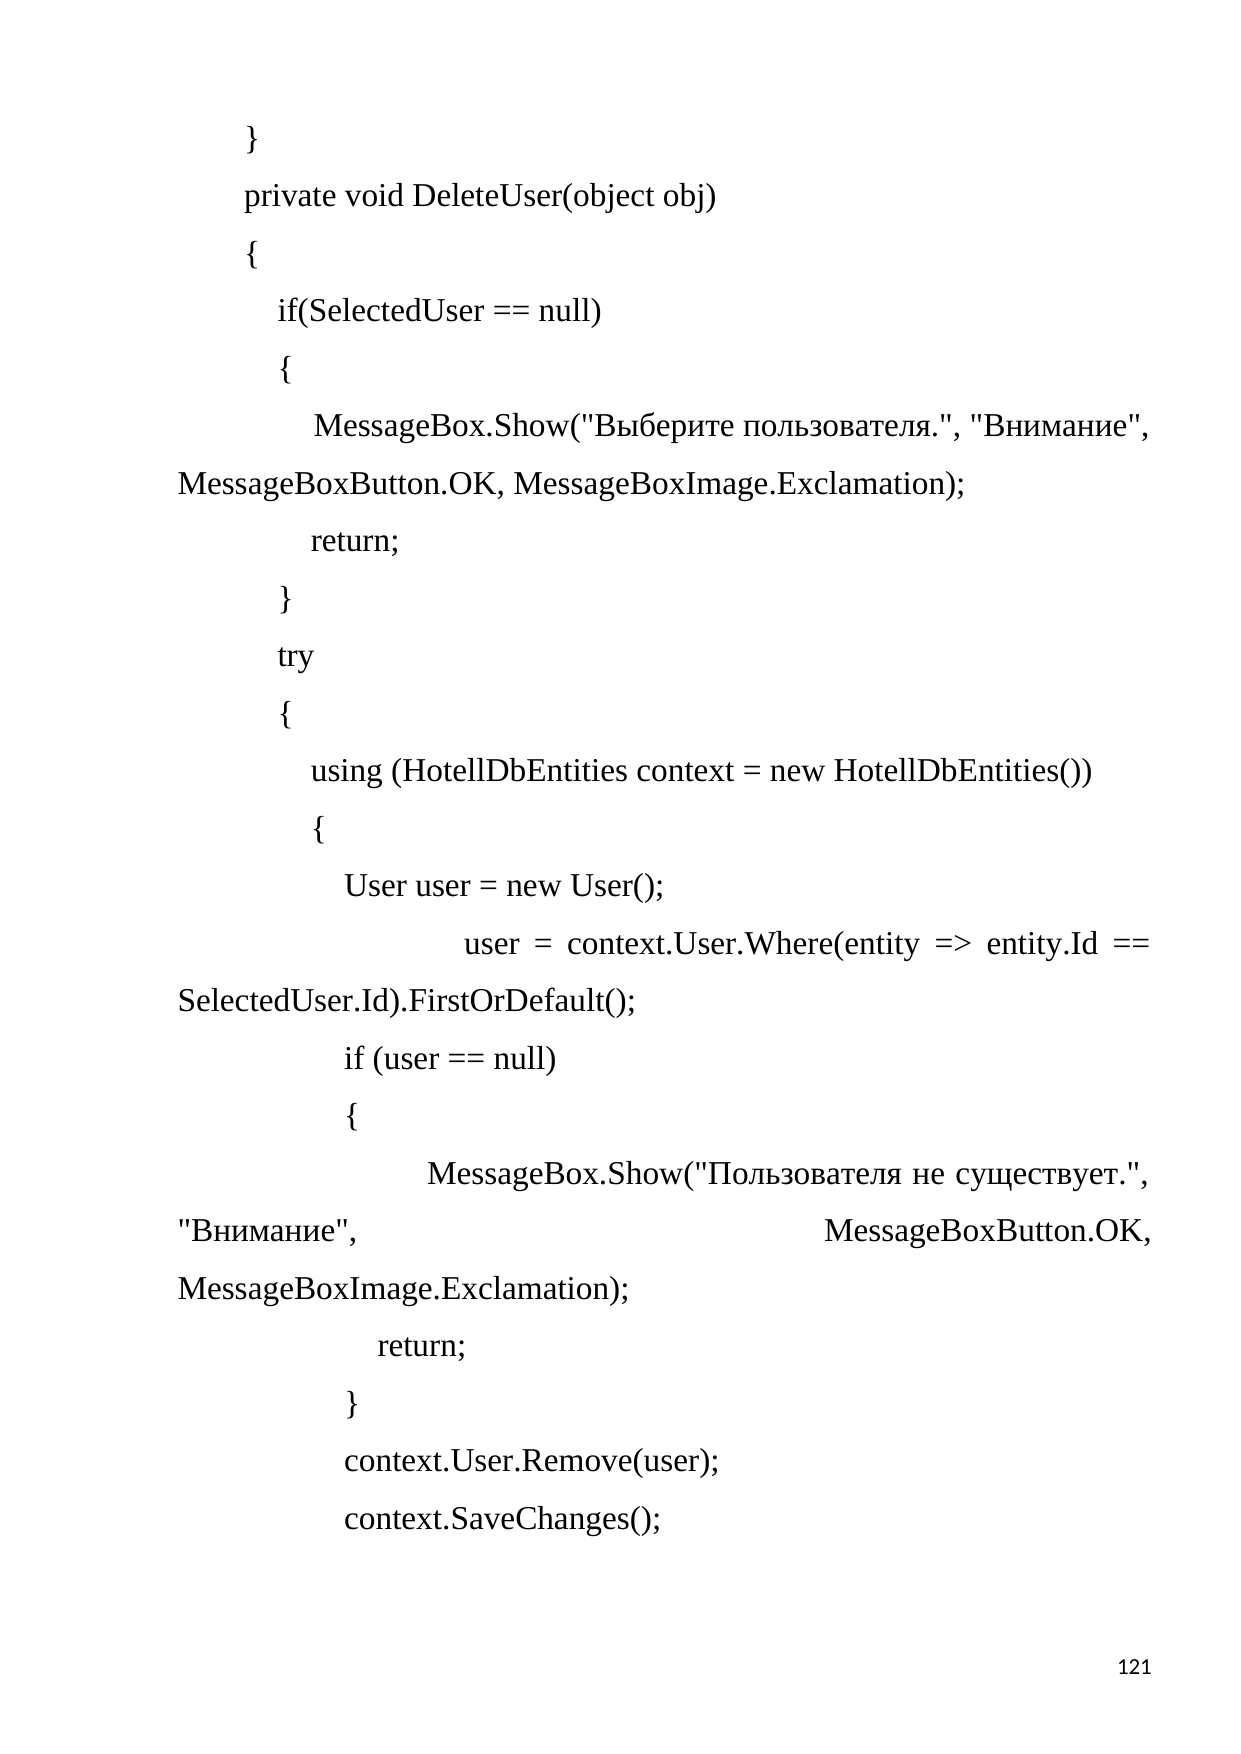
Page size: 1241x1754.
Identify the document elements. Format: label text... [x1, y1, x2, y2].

text user = context.User.Where(entity => entity.Id == SelectedUser.Id).FirstOrDefault(); [177, 923, 1152, 1019]
text return; [177, 1326, 1152, 1364]
text using (HotellDbEntities context = new HotellDbEntities()) [177, 751, 1152, 789]
text { [177, 808, 1152, 846]
text } [177, 1383, 1152, 1421]
text return; [177, 521, 1152, 559]
text try [177, 636, 1152, 674]
text private void DeleteUser(object obj) [177, 176, 1152, 214]
text context.User.Remove(user); [177, 1441, 1152, 1479]
text { [177, 348, 1152, 386]
text context.SaveChanges(); [177, 1498, 1152, 1536]
text } [177, 578, 1152, 616]
text if (user == null) [177, 1038, 1152, 1076]
text { [177, 233, 1152, 271]
text User user = new User(); [177, 866, 1152, 904]
text MessageBox.Show("Выберите пользователя.", "Внимание", MessageBoxButton.OK, MessageBoxImage.Exclamation); [177, 406, 1152, 501]
text MessageBox.Show("Пользователя не существует.", "Внимание", MessageBoxButton.OK, MessageBoxImage.Exclamation); [177, 1153, 1152, 1306]
text { [177, 1096, 1152, 1134]
text } [177, 118, 1152, 156]
text { [177, 693, 1152, 731]
text if(SelectedUser == null) [177, 291, 1152, 329]
